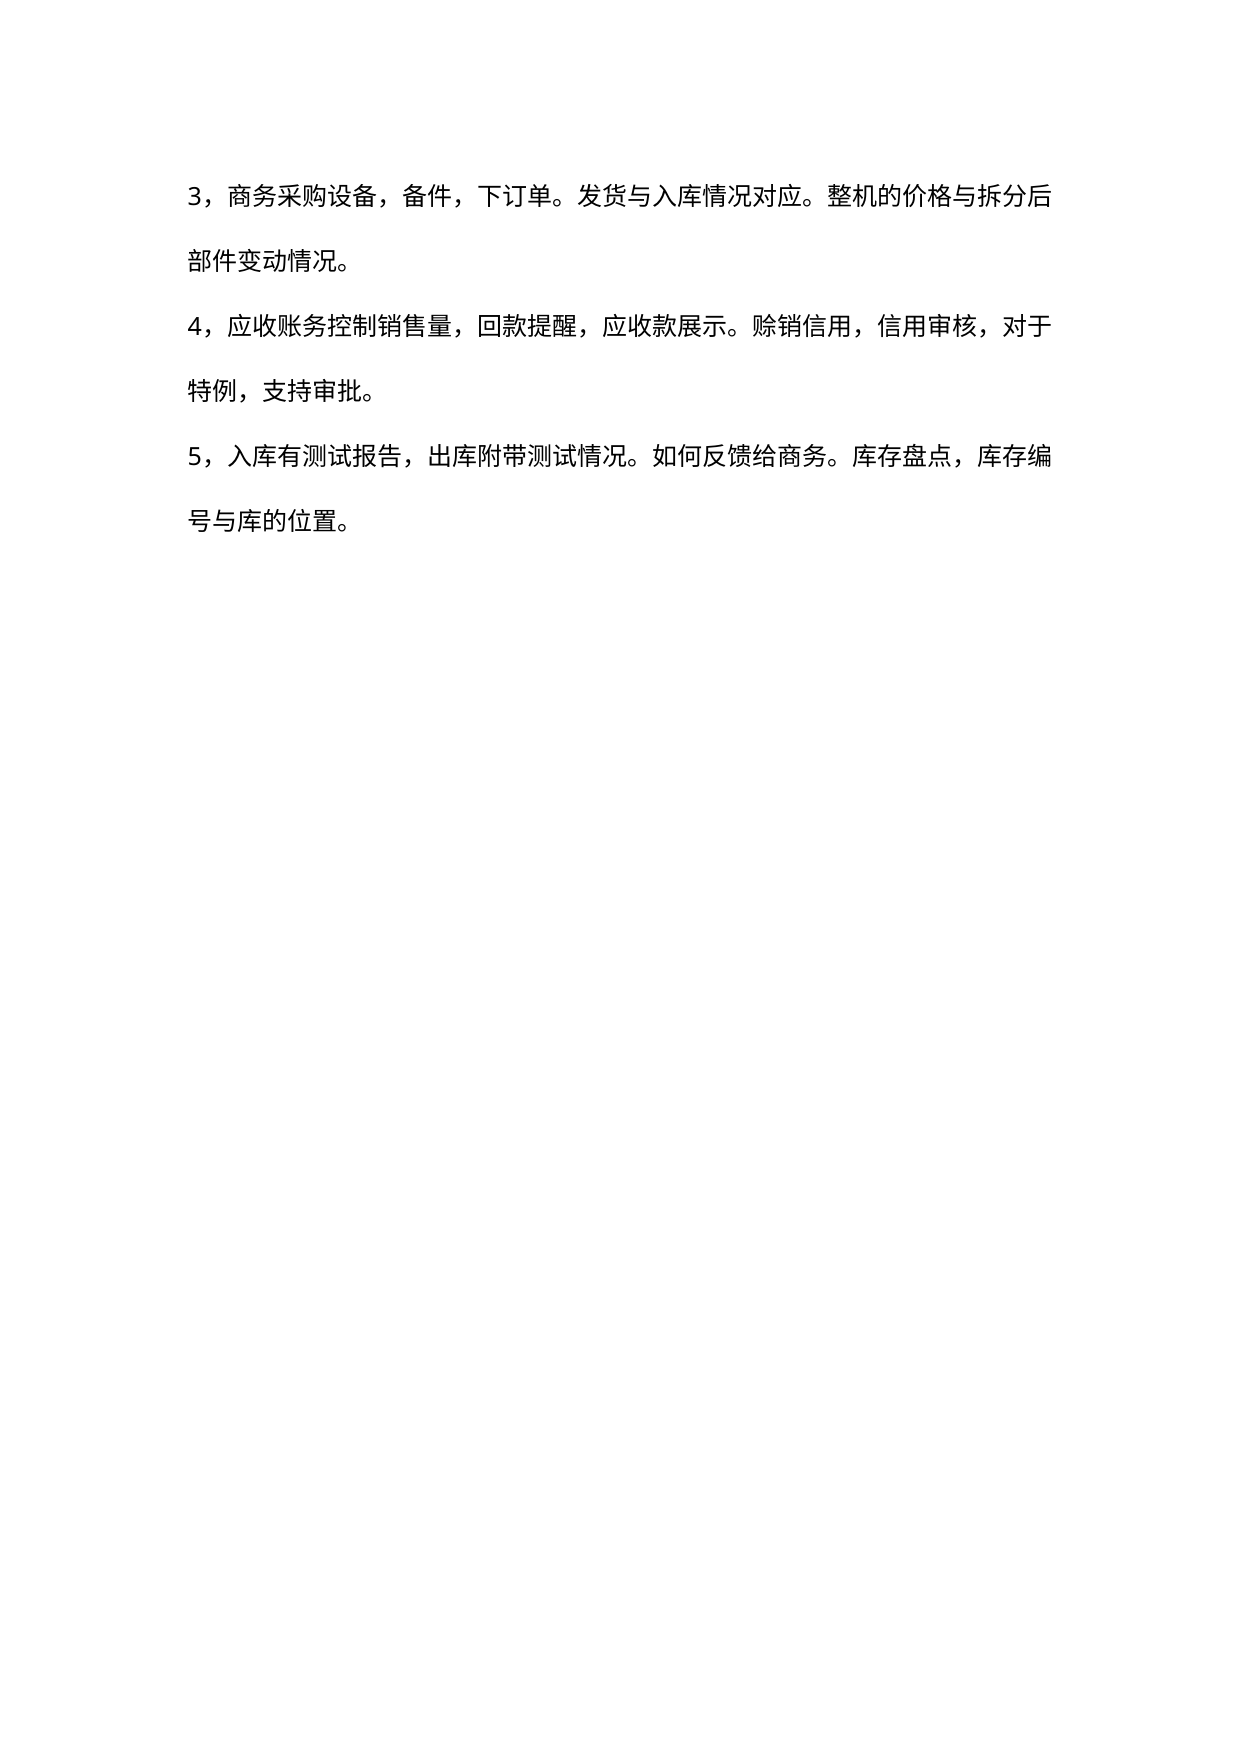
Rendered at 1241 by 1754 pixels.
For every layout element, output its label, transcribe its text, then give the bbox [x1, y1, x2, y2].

text 4，应收账务控制销售量，回款提醒，应收款展示。赊销信用，信用审核，对于特例，支持审批。 [187, 292, 1053, 422]
text 3，商务采购设备，备件，下订单。发货与入库情况对应。整机的价格与拆分后部件变动情况。 [187, 162, 1053, 292]
text 5，入库有测试报告，出库附带测试情况。如何反馈给商务。库存盘点，库存编号与库的位置。 [187, 422, 1053, 552]
